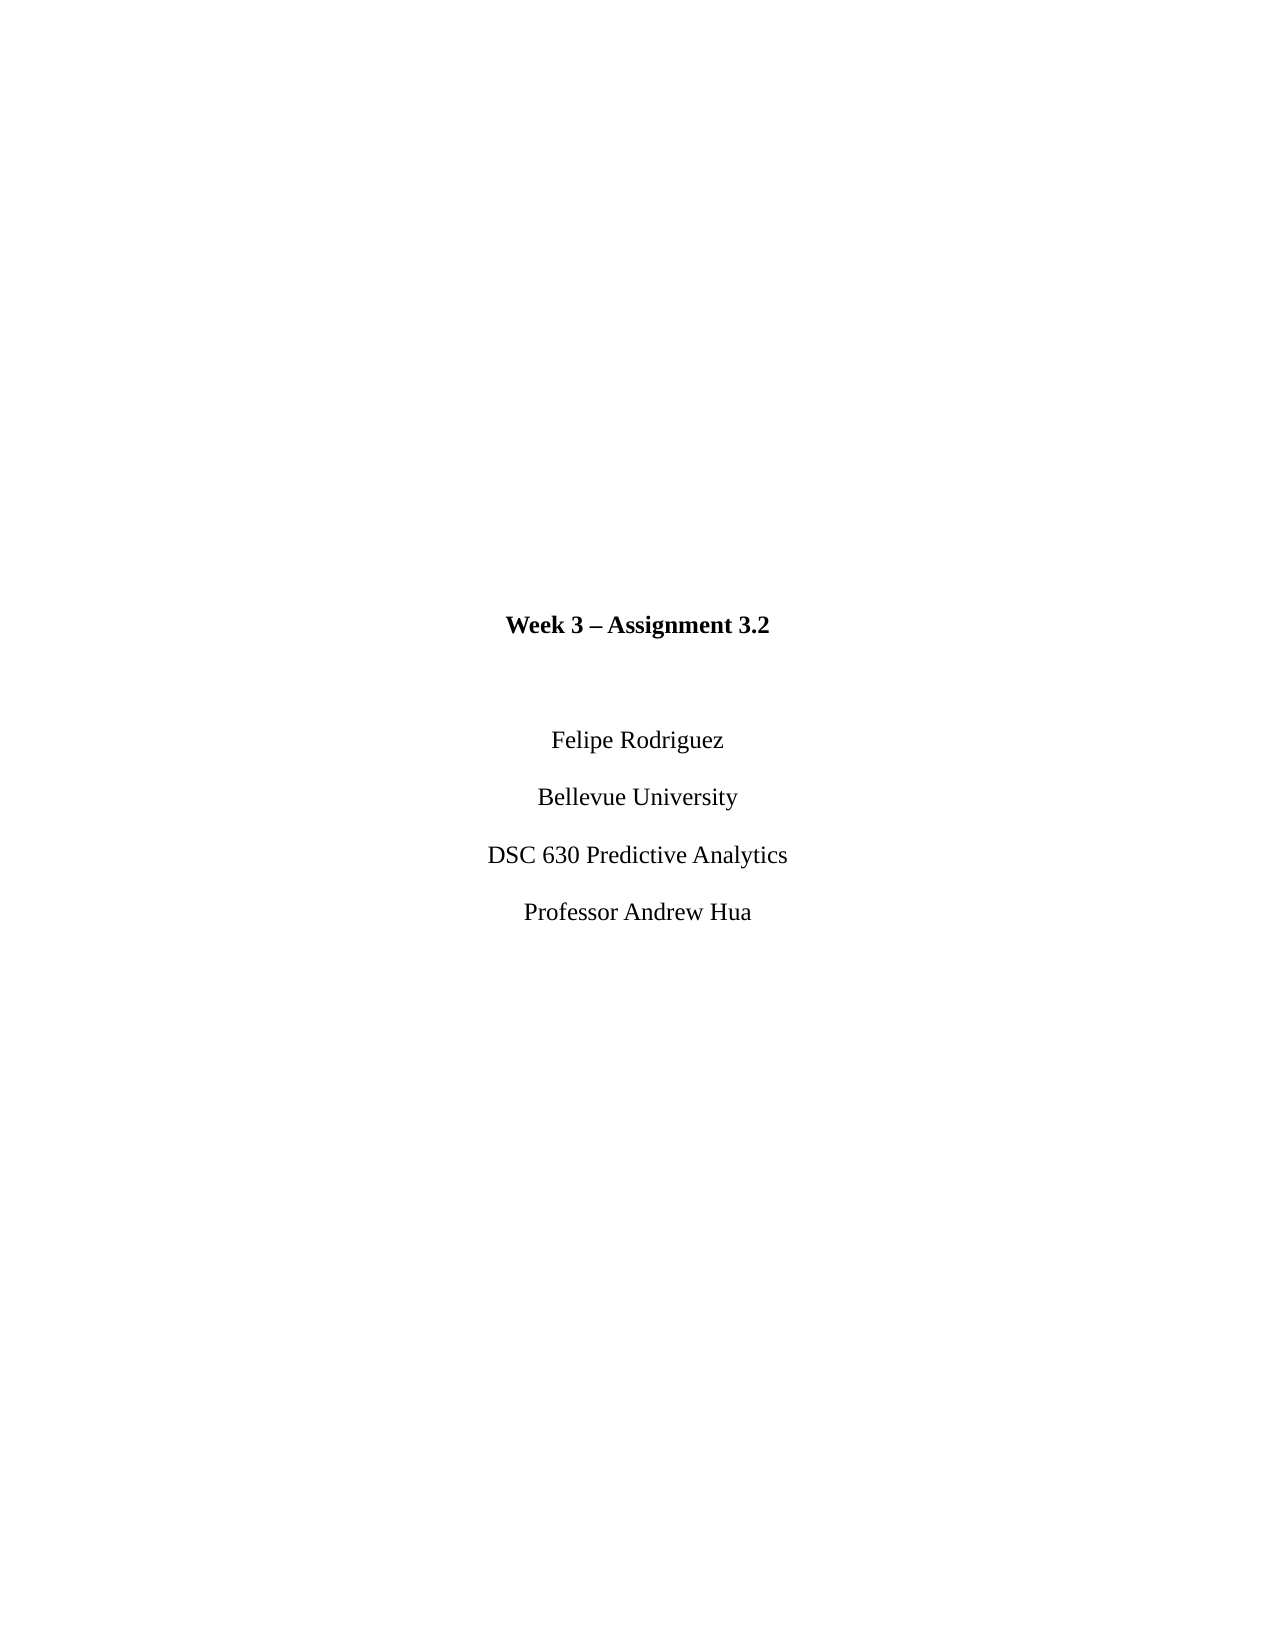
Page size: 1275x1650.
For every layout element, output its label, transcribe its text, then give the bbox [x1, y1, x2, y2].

text DSC 630 Predictive Analytics [150, 840, 1125, 869]
text Week 3 – Assignment 3.2 [150, 610, 1125, 639]
text Felipe Rodriguez [150, 725, 1125, 754]
text Bellevue University [150, 782, 1125, 811]
text Professor Andrew Hua [150, 897, 1125, 926]
